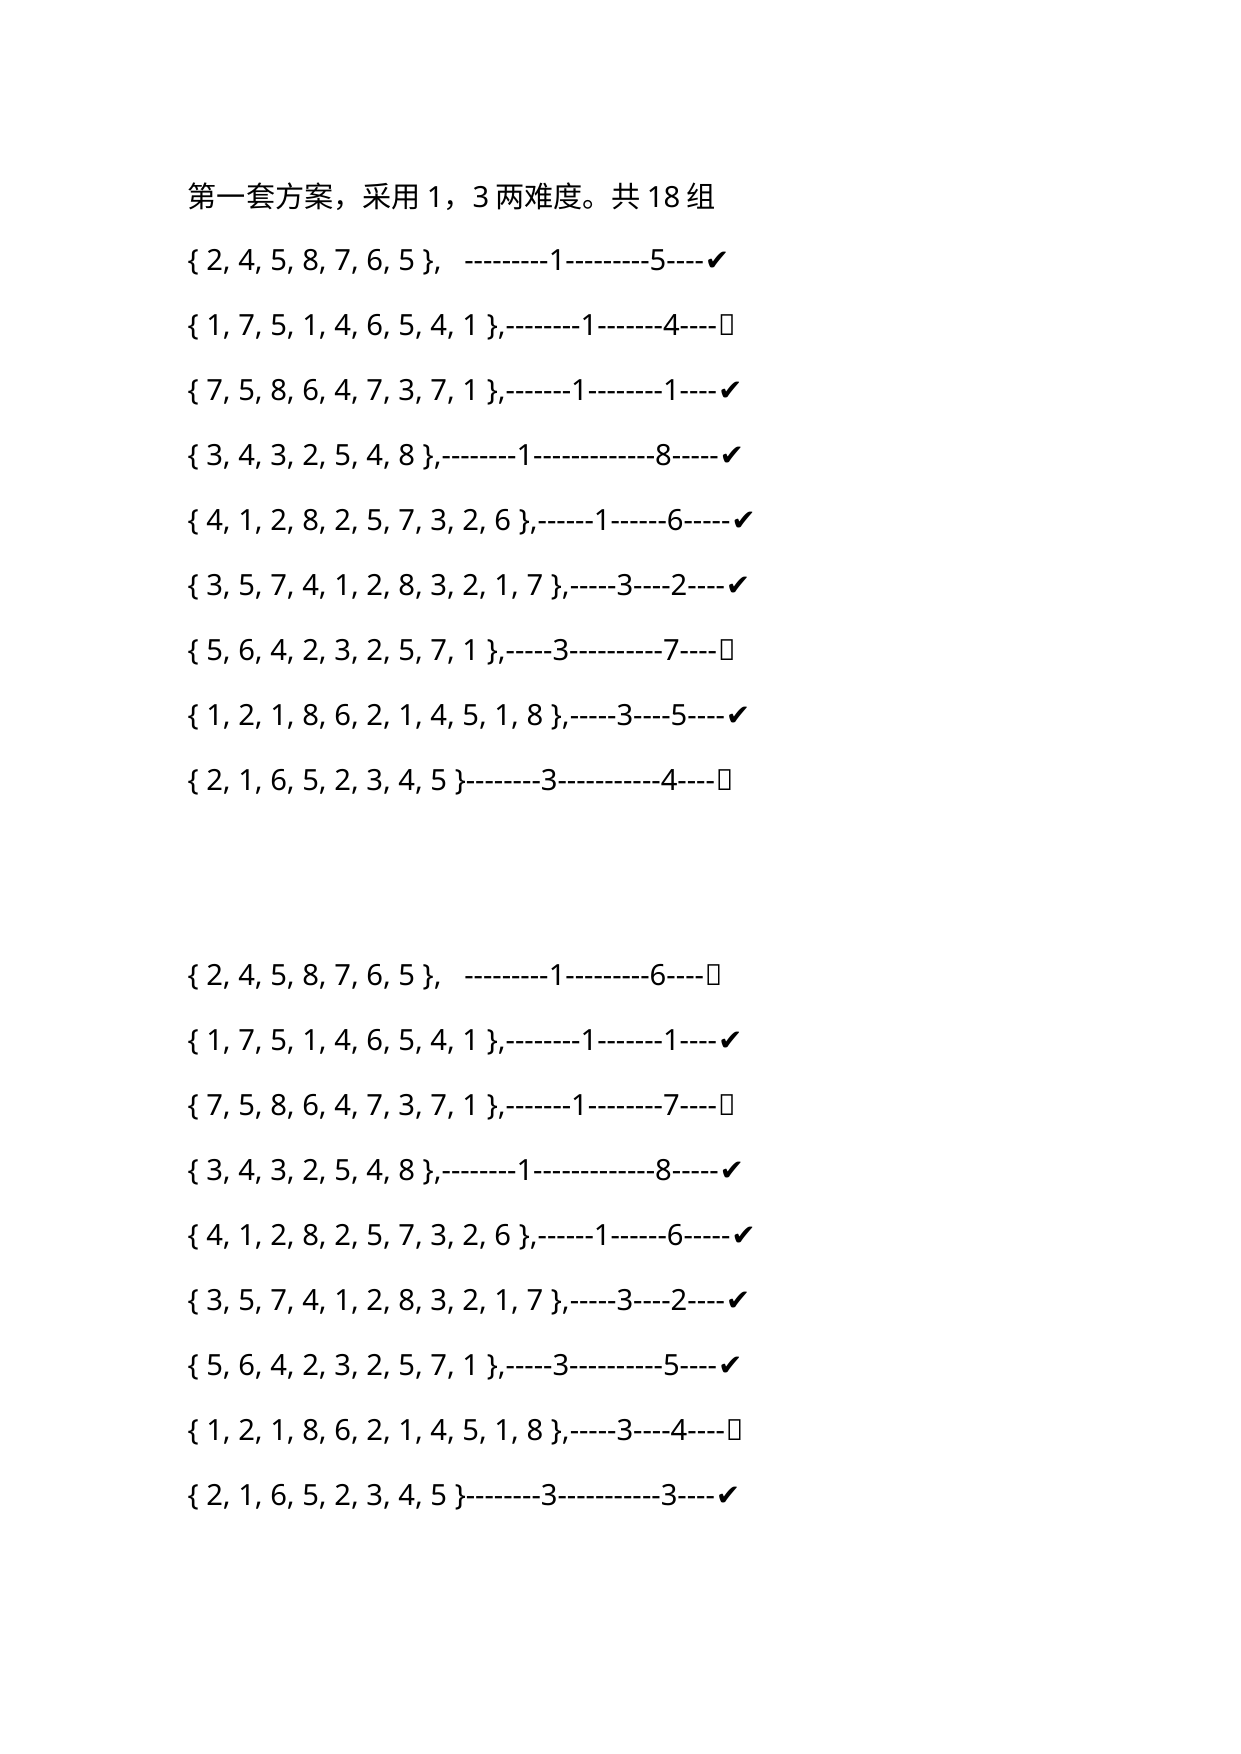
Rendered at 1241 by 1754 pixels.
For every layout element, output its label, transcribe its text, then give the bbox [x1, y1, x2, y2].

text { 1, 7, 5, 1, 4, 6, 5, 4, 1 },--------1-------4----❌ [187, 292, 1053, 357]
text { 2, 4, 5, 8, 7, 6, 5 }, ---------1---------5----✔ [187, 227, 1053, 292]
text { 5, 6, 4, 2, 3, 2, 5, 7, 1 },-----3----------5----✔ [187, 1332, 1053, 1397]
text { 5, 6, 4, 2, 3, 2, 5, 7, 1 },-----3----------7----❌ [187, 617, 1053, 682]
text { 3, 5, 7, 4, 1, 2, 8, 3, 2, 1, 7 },-----3----2----✔ [187, 552, 1053, 617]
text { 3, 5, 7, 4, 1, 2, 8, 3, 2, 1, 7 },-----3----2----✔ [187, 1267, 1053, 1332]
text { 4, 1, 2, 8, 2, 5, 7, 3, 2, 6 },------1------6-----✔ [187, 1202, 1053, 1267]
text { 3, 4, 3, 2, 5, 4, 8 },--------1-------------8-----✔ [187, 422, 1053, 487]
text { 3, 4, 3, 2, 5, 4, 8 },--------1-------------8-----✔ [187, 1137, 1053, 1202]
text { 7, 5, 8, 6, 4, 7, 3, 7, 1 },-------1--------1----✔ [187, 357, 1053, 422]
text { 4, 1, 2, 8, 2, 5, 7, 3, 2, 6 },------1------6-----✔ [187, 487, 1053, 552]
text { 2, 1, 6, 5, 2, 3, 4, 5 }--------3-----------3----✔ [187, 1462, 1053, 1527]
text { 1, 2, 1, 8, 6, 2, 1, 4, 5, 1, 8 },-----3----4----❌ [187, 1397, 1053, 1462]
text 第一套方案，采用1，3两难度。共18组 [187, 162, 1053, 227]
text { 1, 2, 1, 8, 6, 2, 1, 4, 5, 1, 8 },-----3----5----✔ [187, 682, 1053, 747]
text { 2, 1, 6, 5, 2, 3, 4, 5 }--------3-----------4----❌ [187, 747, 1053, 812]
text { 1, 7, 5, 1, 4, 6, 5, 4, 1 },--------1-------1----✔ [187, 1007, 1053, 1072]
text { 2, 4, 5, 8, 7, 6, 5 }, ---------1---------6----❌ [187, 942, 1053, 1007]
text { 7, 5, 8, 6, 4, 7, 3, 7, 1 },-------1--------7----❌ [187, 1072, 1053, 1137]
